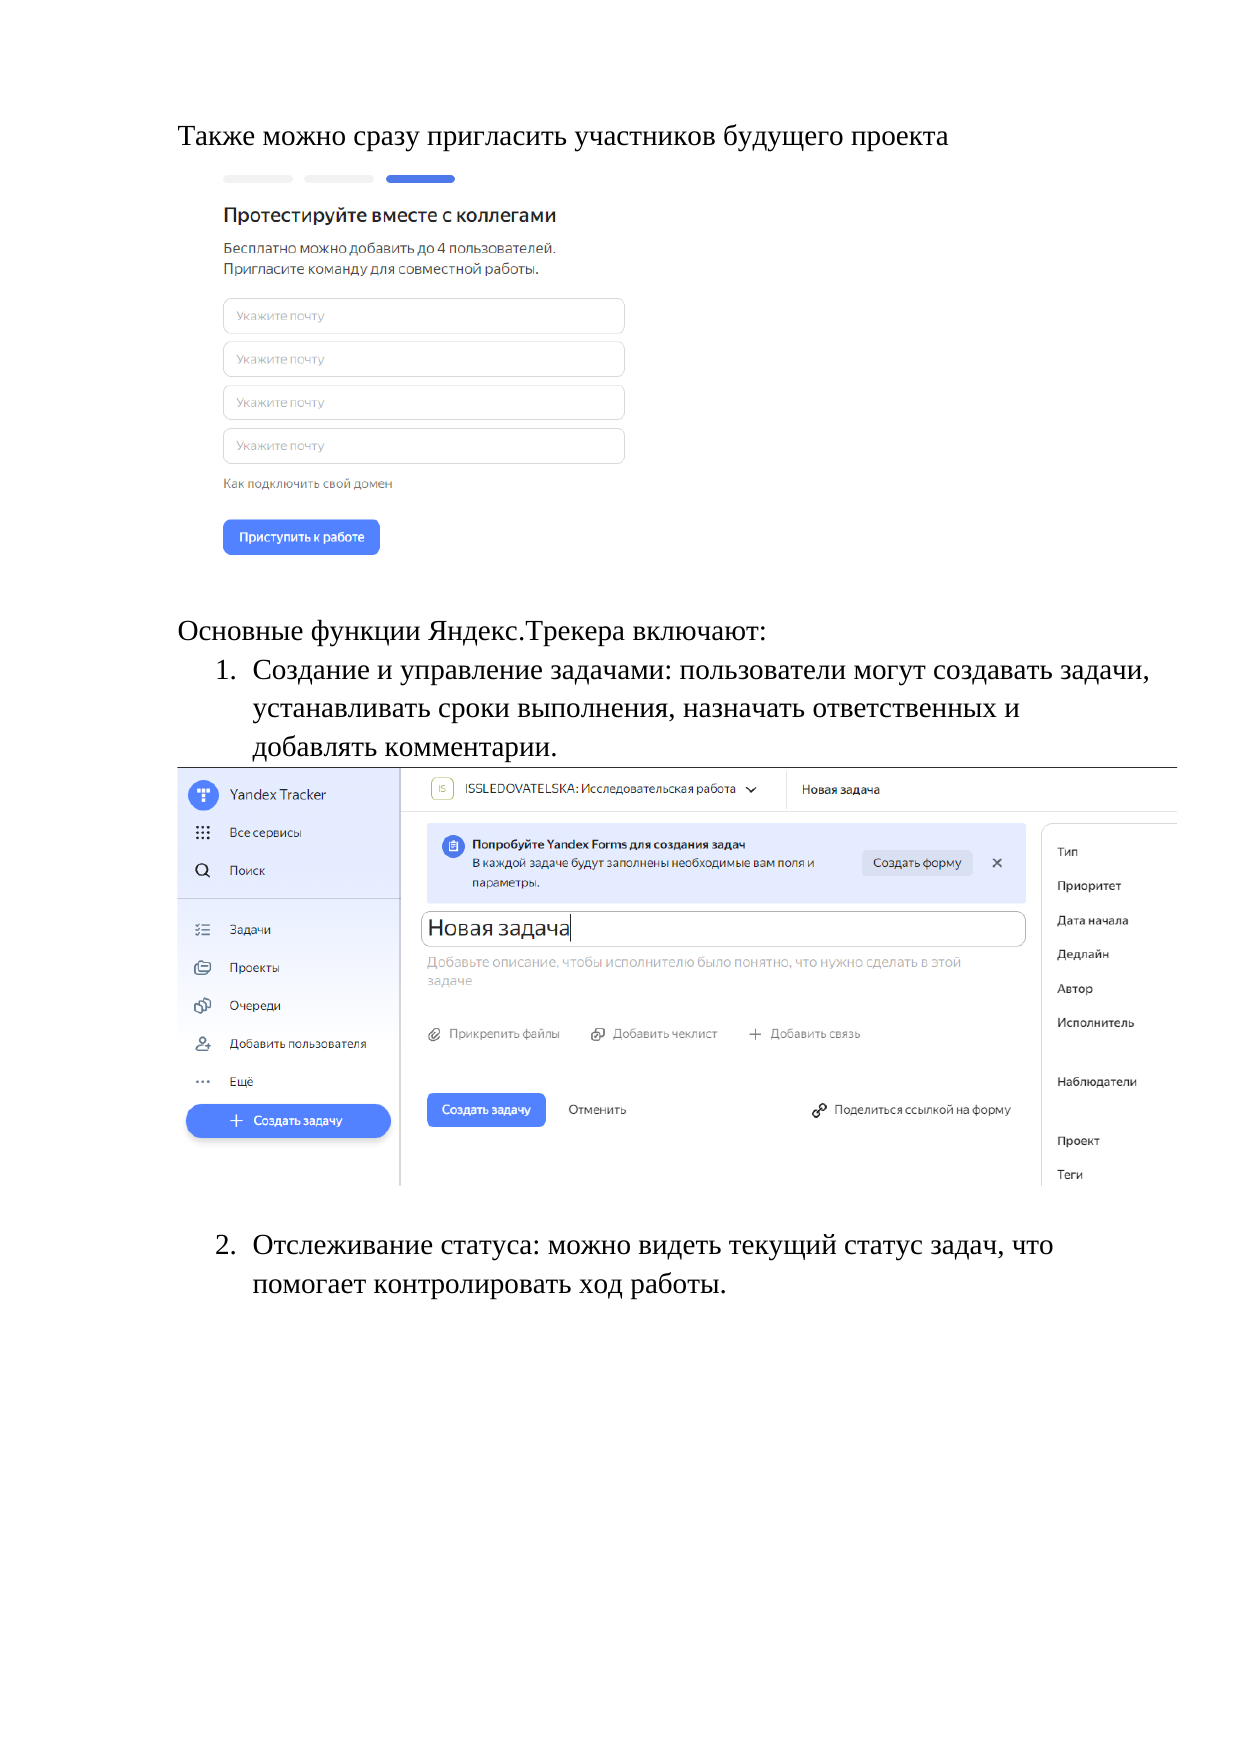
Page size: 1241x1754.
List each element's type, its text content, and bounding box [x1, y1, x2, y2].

picture [177, 767, 1178, 1186]
list Создание и управление задачами: пользователи могут создавать задачи, устанавливать сроки выполнения, назначать ответственных и добавлять комментарии. [215, 652, 1152, 763]
picture [177, 156, 808, 571]
list Отслеживание статуса: можно видеть текущий статус задач, что помогает контролировать ход работы. [215, 1227, 1152, 1299]
text Также можно сразу пригласить участников будущего проекта [177, 118, 1152, 152]
text Основные функции Яндекс.Трекера включают: [177, 613, 1152, 647]
